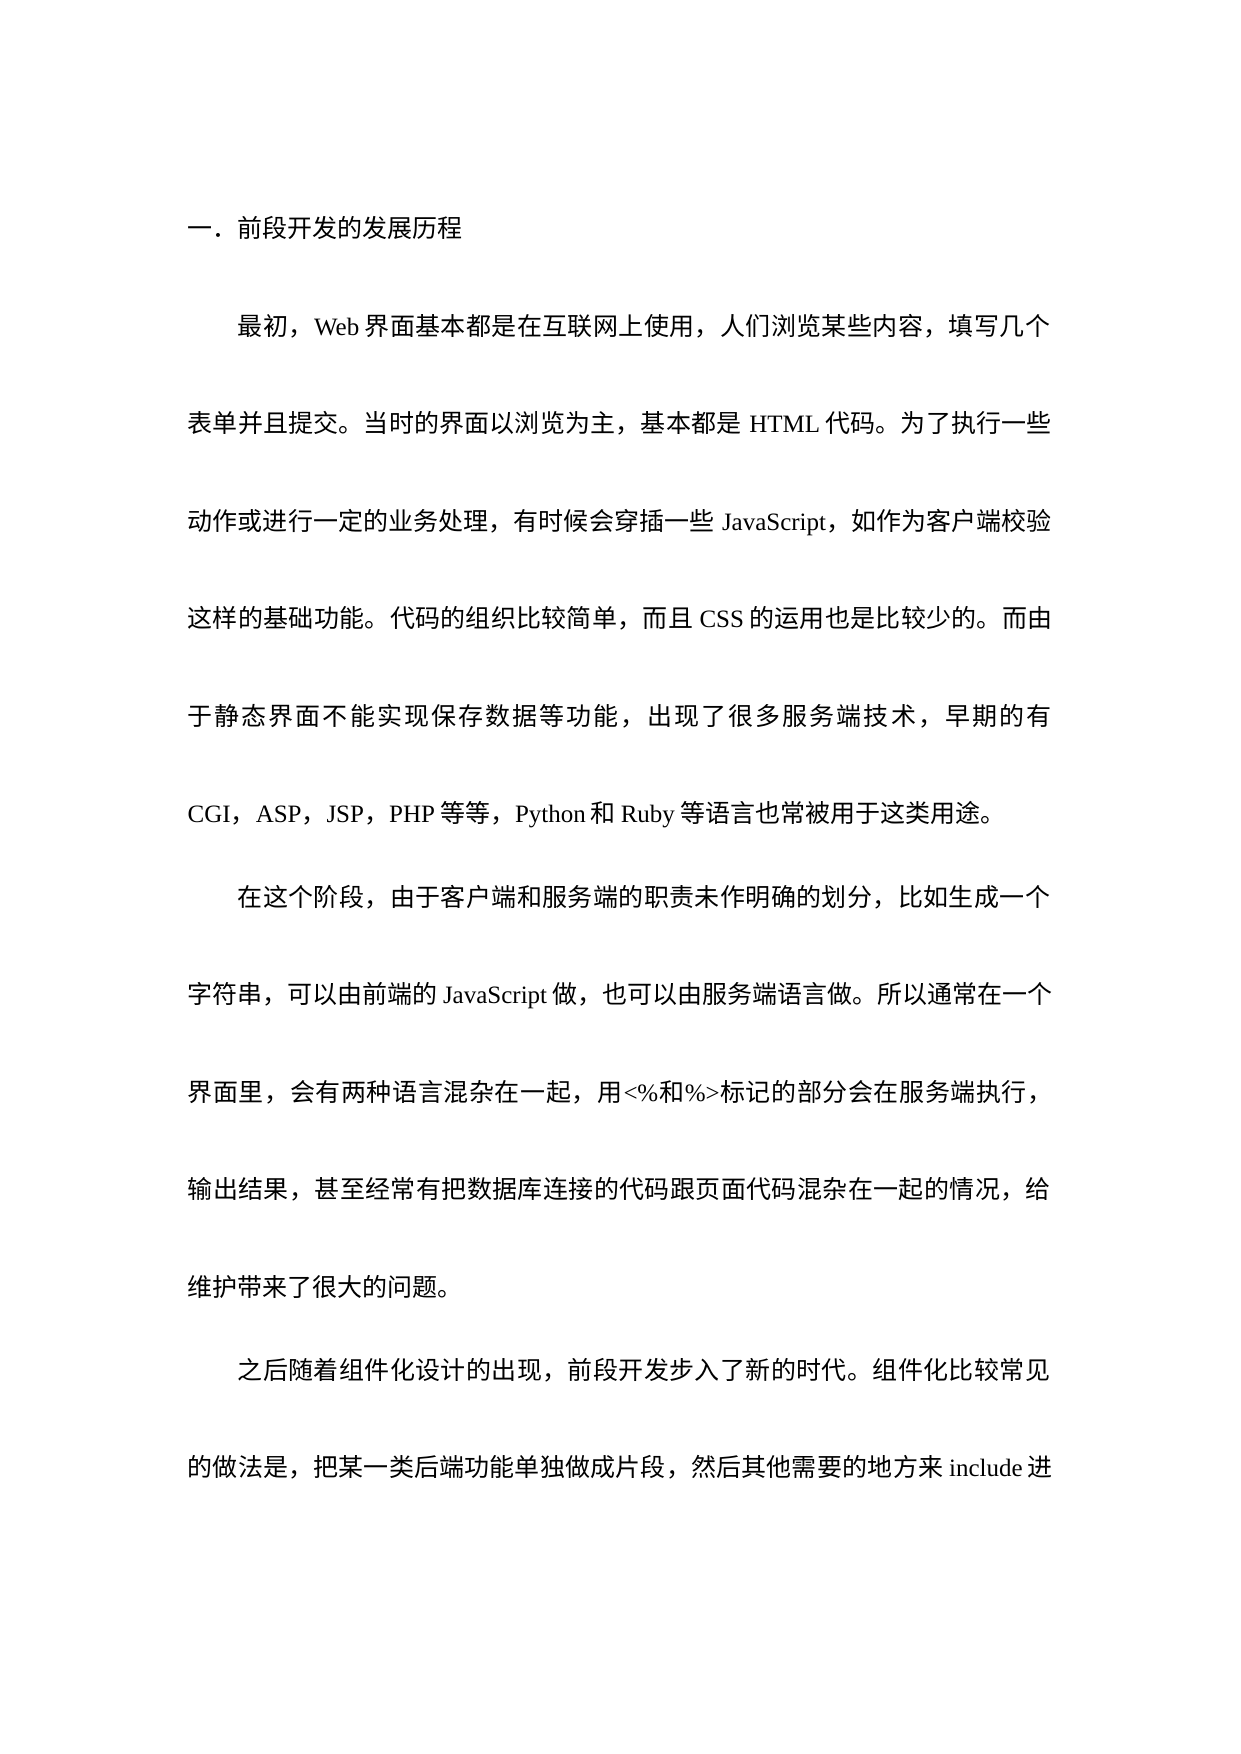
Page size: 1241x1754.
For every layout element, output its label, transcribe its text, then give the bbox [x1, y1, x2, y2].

list 最初，Web界面基本都是在互联网上使用，人们浏览某些内容，填写几个表单并且提交。当时的界面以浏览为主，基本都是HTML代码。为了执行一些动作或进行一定的业务处理，有时候会穿插一些JavaScript，如作为客户端校验这样的基础功能。代码的组织比较简单，而且CSS的运用也是比较少的。而由于静态界面不能实现保存数据等功能，出现了很多服务端技术，早期的有CGI，ASP，JSP，PHP等等，Python和Ruby等语言也常被用于这类用途。 [187, 292, 1053, 844]
list 在这个阶段，由于客户端和服务端的职责未作明确的划分，比如生成一个字符串，可以由前端的JavaScript做，也可以由服务端语言做。所以通常在一个界面里，会有两种语言混杂在一起，用<%和%>标记的部分会在服务端执行，输出结果，甚至经常有把数据库连接的代码跟页面代码混杂在一起的情况，给维护带来了很大的问题。 [187, 863, 1053, 1318]
list 前段开发的发展历程 [187, 194, 1053, 259]
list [187, 1336, 1053, 1498]
